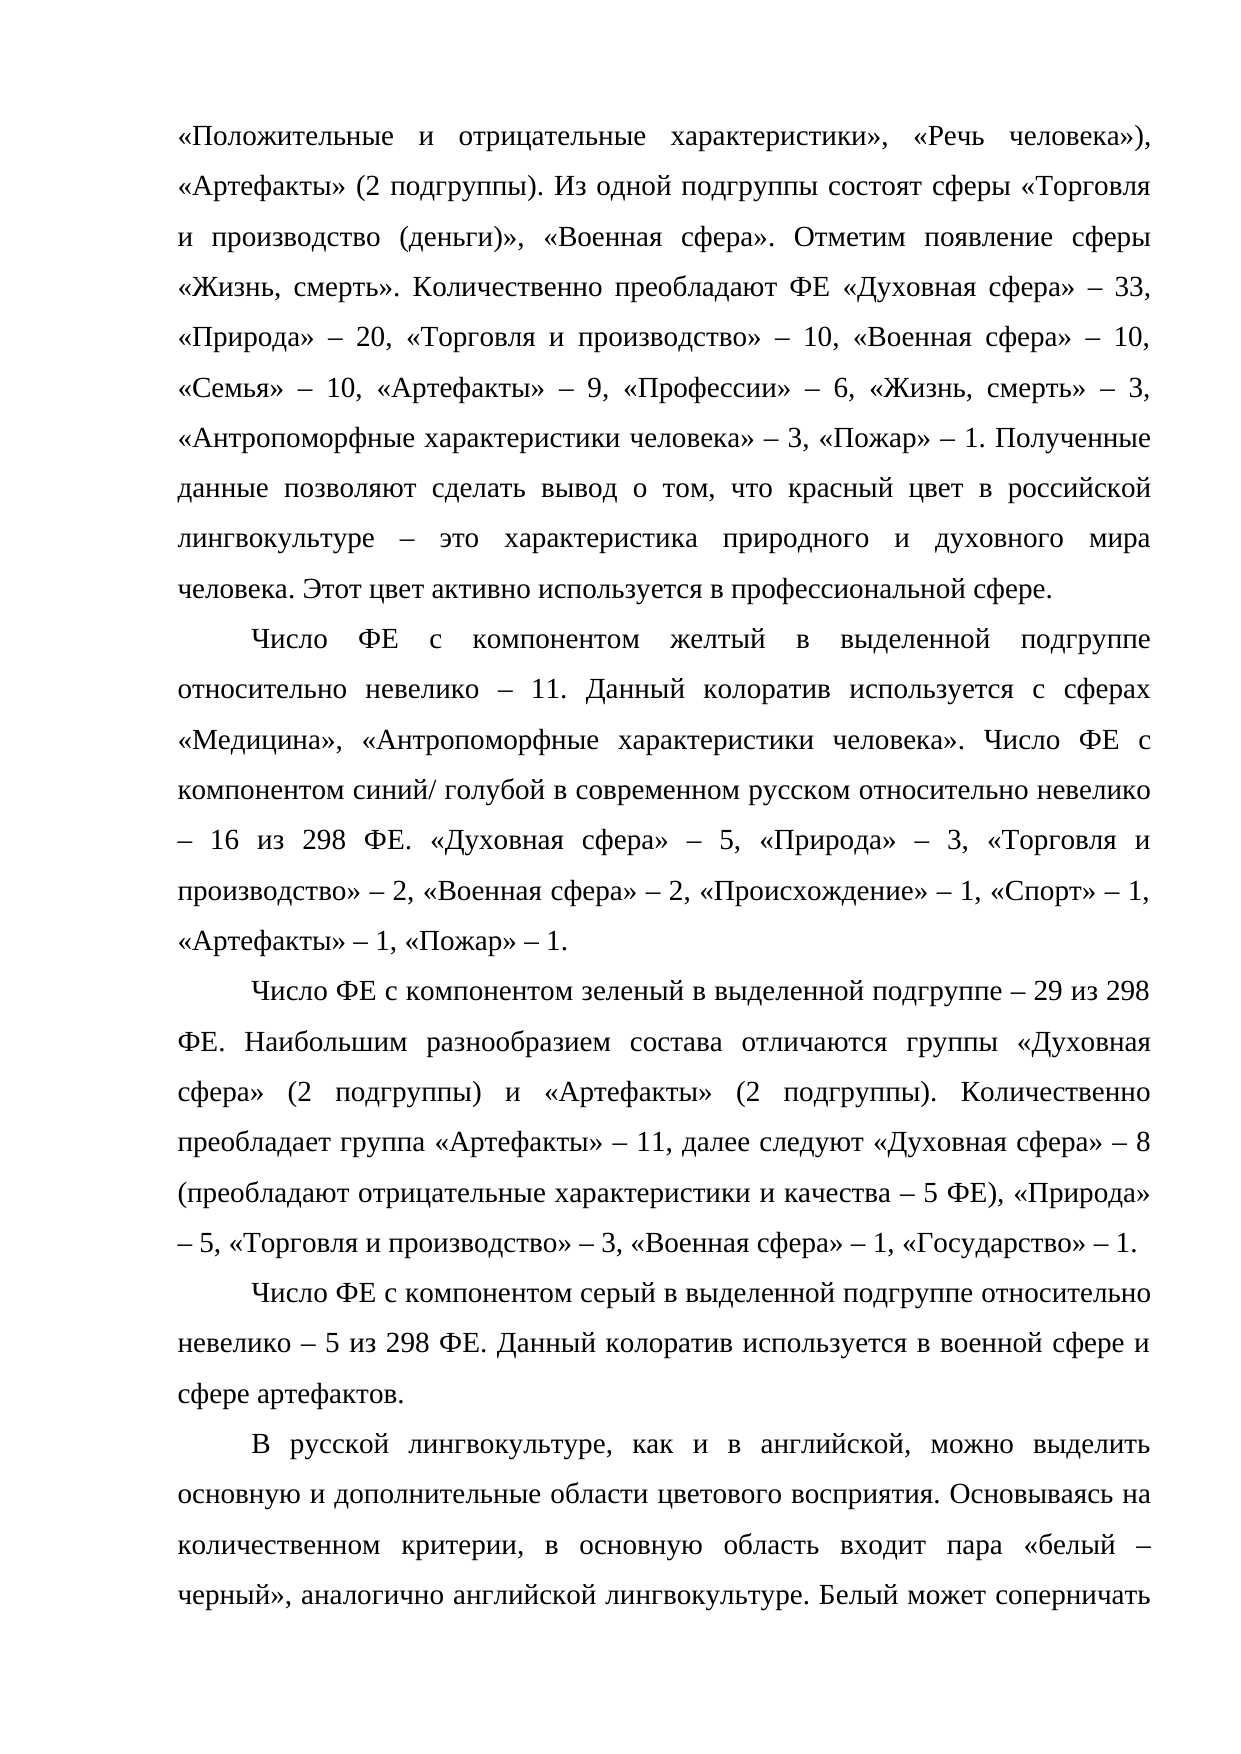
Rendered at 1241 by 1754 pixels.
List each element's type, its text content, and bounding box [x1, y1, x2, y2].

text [177, 1426, 1152, 1611]
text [177, 118, 1152, 604]
text Число ФЕ с компонентом зеленый в выделенной подгруппе – 29 из 298 ФЕ. Наибольшим разнообразием состава отличаются группы «Духовная сфера» (2 подгруппы) и «Артефакты» (2 подгруппы). Количественно преобладает группа «Артефакты» – 11, далее следуют «Духовная сфера» – 8 (преобладают отрицательные характеристики и качества – 5 ФЕ), «Природа» – 5, «Торговля и производство» – 3, «Военная сфера» – 1, «Государство» – 1. [177, 973, 1152, 1258]
text Число ФЕ с компонентом желтый в выделенной подгруппе относительно невелико – 11. Данный колоратив используется с сферах «Медицина», «Антропоморфные характеристики человека». Число ФЕ с компонентом синий/ голубой в современном русском относительно невелико – 16 из 298 ФЕ. «Духовная сфера» – 5, «Природа» – 3, «Торговля и производство» – 2, «Военная сфера» – 2, «Происхождение» – 1, «Спорт» – 1, «Артефакты» – 1, «Пожар» – 1. [177, 621, 1152, 957]
text Число ФЕ с компонентом серый в выделенной подгруппе относительно невелико – 5 из 298 ФЕ. Данный колоратив используется в военной сфере и сфере артефактов. [177, 1275, 1152, 1409]
